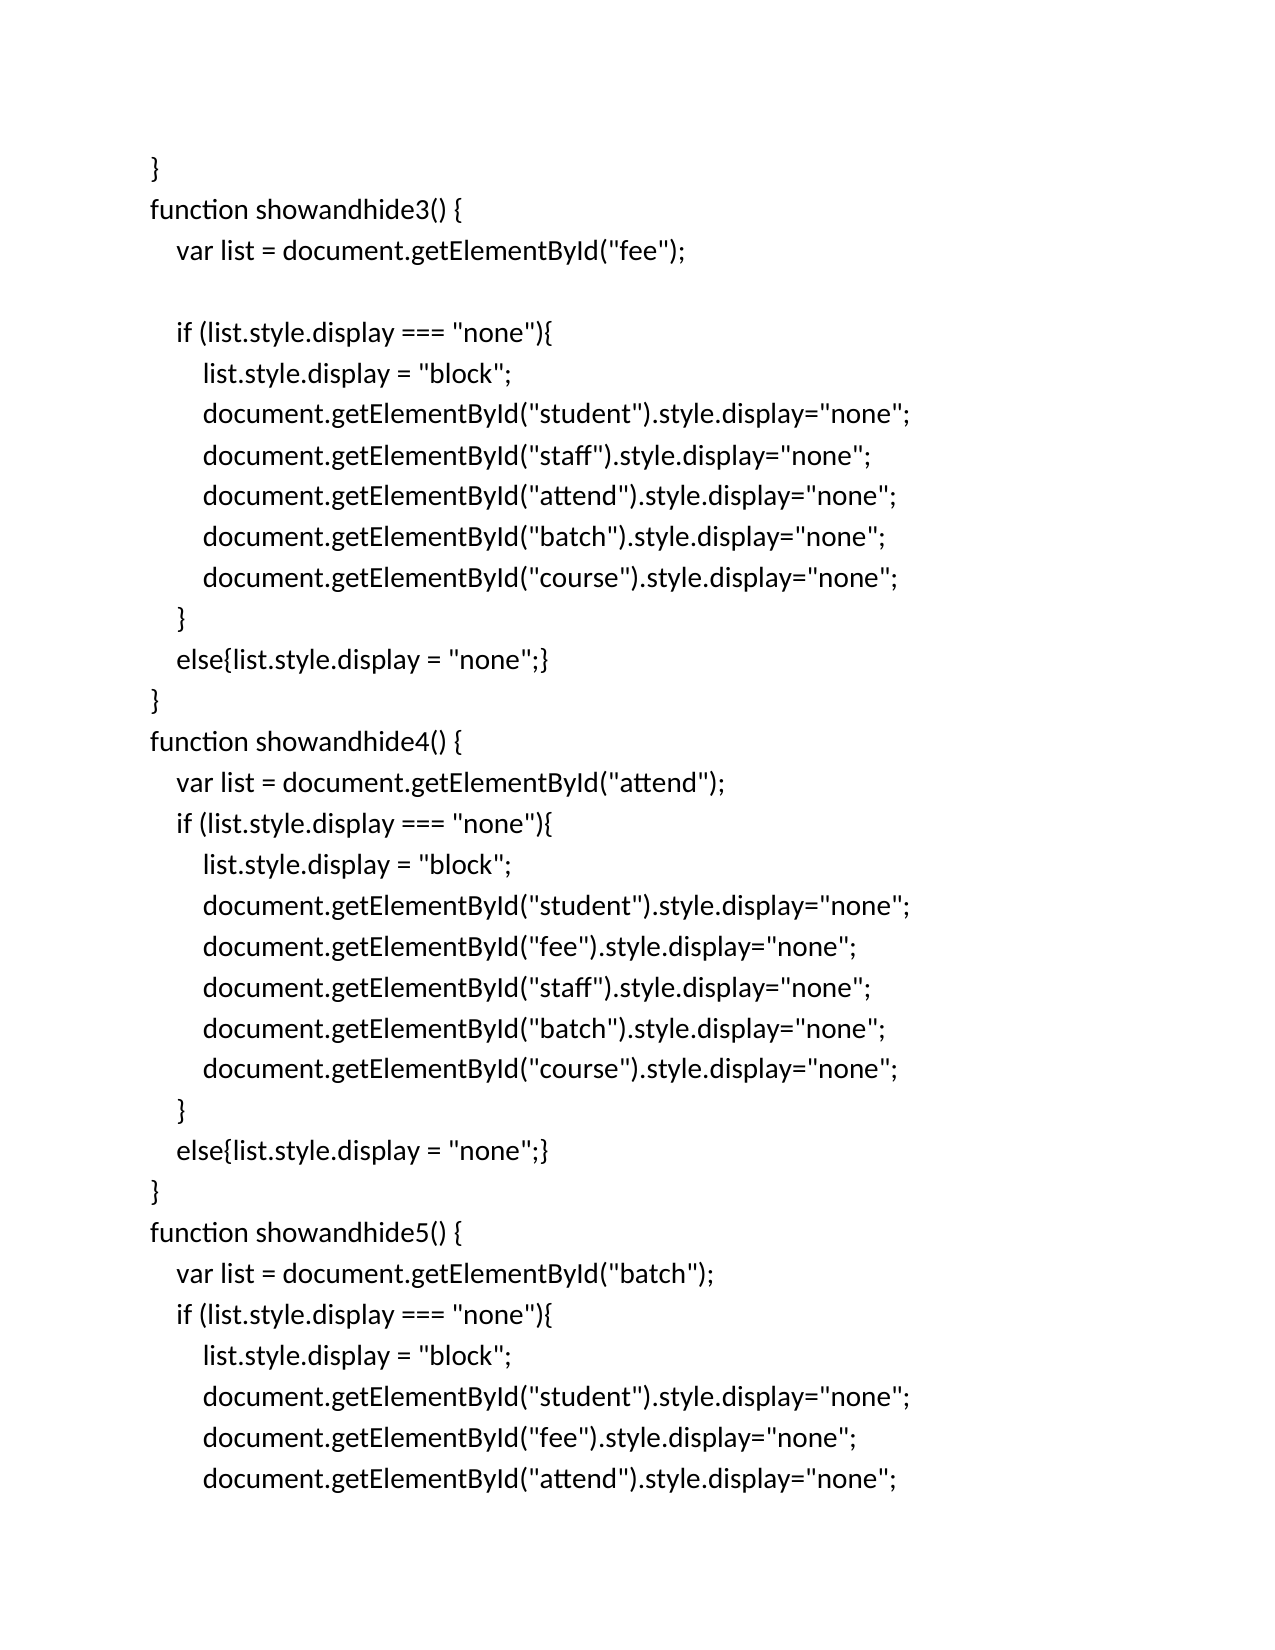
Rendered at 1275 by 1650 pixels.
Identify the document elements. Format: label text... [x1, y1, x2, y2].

text document.getElementById("student").style.display="none"; [150, 1378, 1125, 1414]
text document.getElementById("attend").style.display="none"; [150, 477, 1125, 513]
text function showandhide3() { [150, 191, 1125, 227]
text function showandhide4() { [150, 723, 1125, 759]
text if (list.style.display === "none"){ [150, 805, 1125, 841]
text var list = document.getElementById("batch"); [150, 1255, 1125, 1291]
text document.getElementById("batch").style.display="none"; [150, 1010, 1125, 1045]
text document.getElementById("course").style.display="none"; [150, 559, 1125, 595]
text } [150, 600, 1125, 636]
text document.getElementById("staff").style.display="none"; [150, 437, 1125, 472]
text if (list.style.display === "none"){ [150, 314, 1125, 349]
text if (list.style.display === "none"){ [150, 1296, 1125, 1332]
text function showandhide5() { [150, 1214, 1125, 1250]
text document.getElementById("fee").style.display="none"; [150, 928, 1125, 963]
text } [150, 150, 1125, 186]
text document.getElementById("student").style.display="none"; [150, 887, 1125, 922]
text } [150, 1092, 1125, 1127]
text else{list.style.display = "none";} [150, 1132, 1125, 1168]
text var list = document.getElementById("attend"); [150, 764, 1125, 800]
text document.getElementById("fee").style.display="none"; [150, 1419, 1125, 1455]
text document.getElementById("student").style.display="none"; [150, 396, 1125, 431]
text list.style.display = "block"; [150, 355, 1125, 390]
text document.getElementById("attend").style.display="none"; [150, 1460, 1125, 1496]
text } [150, 682, 1125, 718]
text document.getElementById("course").style.display="none"; [150, 1051, 1125, 1086]
text list.style.display = "block"; [150, 846, 1125, 882]
text document.getElementById("staff").style.display="none"; [150, 969, 1125, 1004]
text list.style.display = "block"; [150, 1337, 1125, 1373]
text var list = document.getElementById("fee"); [150, 232, 1125, 267]
text } [150, 1173, 1125, 1209]
text else{list.style.display = "none";} [150, 641, 1125, 677]
text document.getElementById("batch").style.display="none"; [150, 518, 1125, 554]
